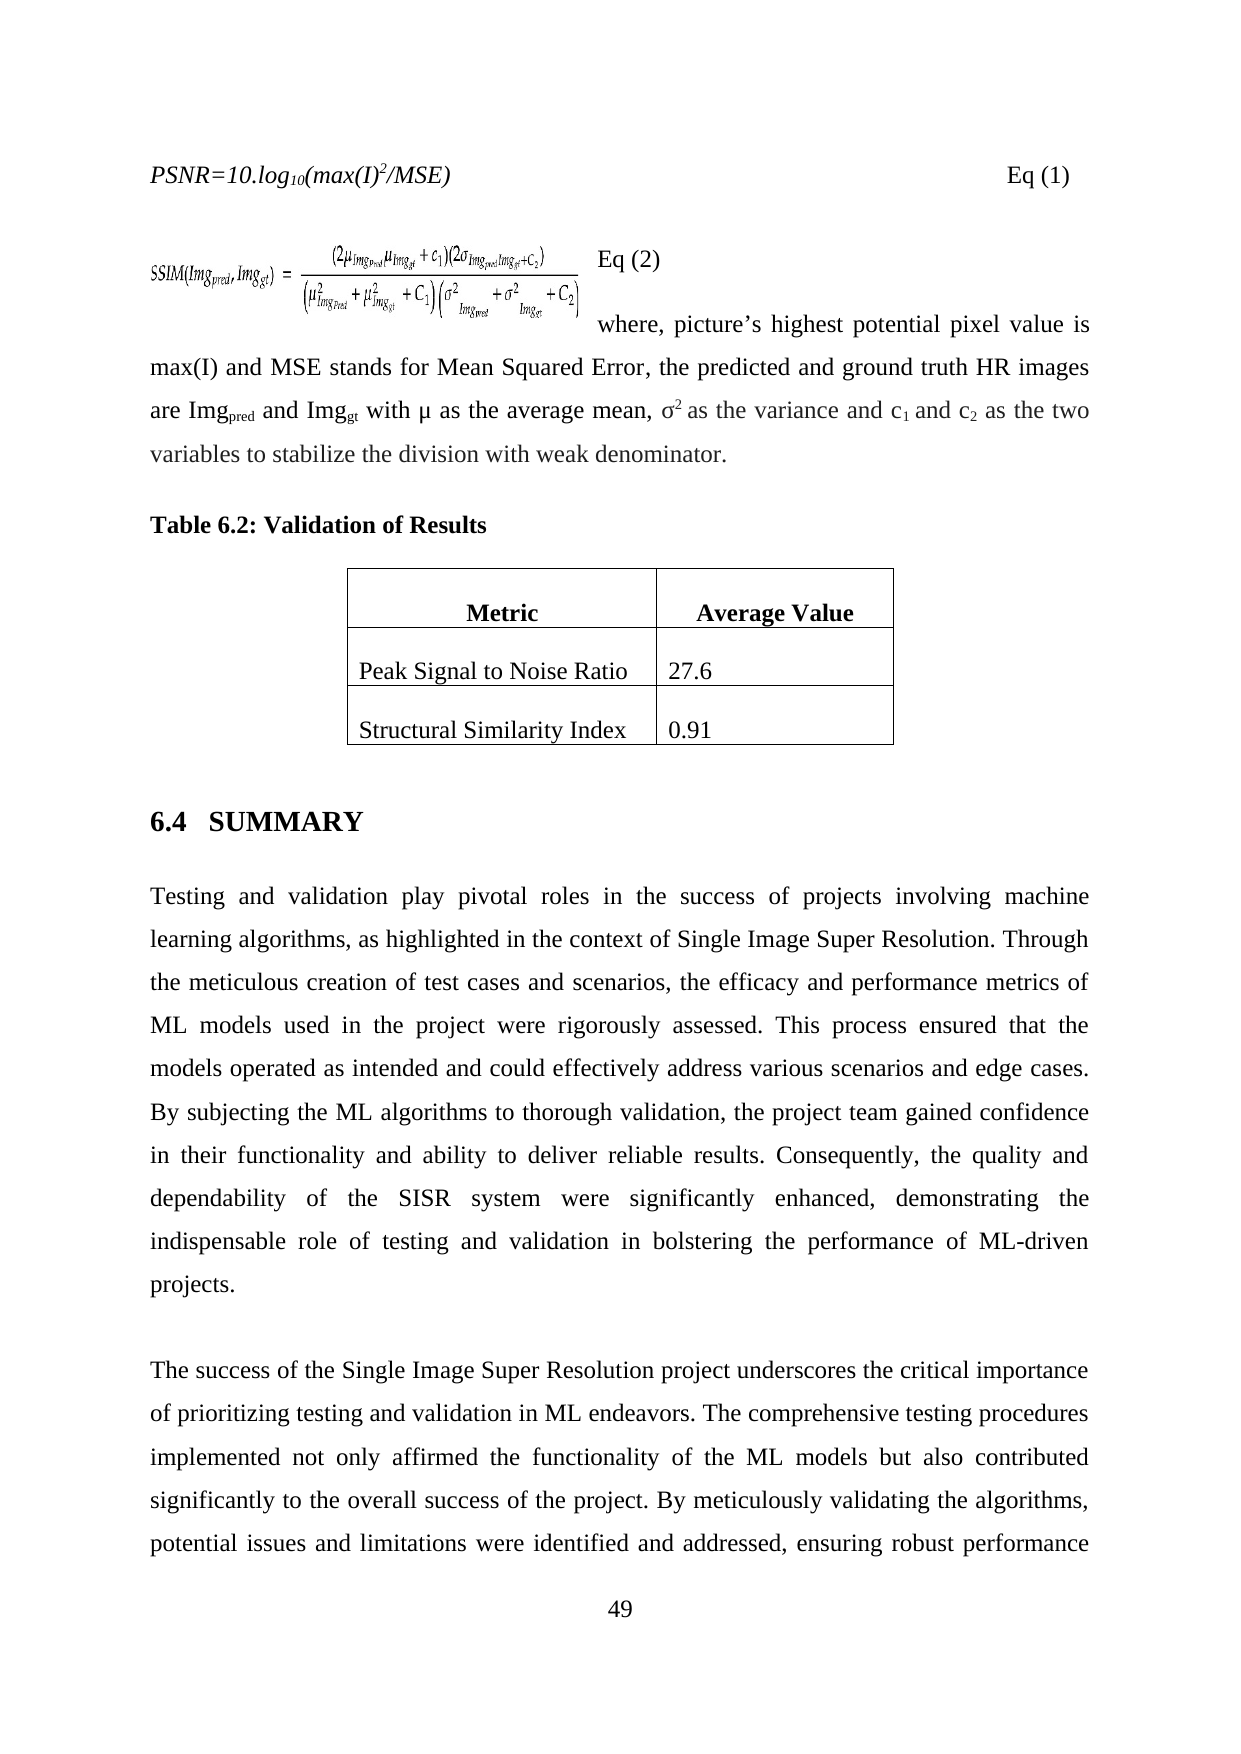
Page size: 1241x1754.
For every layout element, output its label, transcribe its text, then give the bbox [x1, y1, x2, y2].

text where, picture’s highest potential pixel value is max(I) and MSE stands for Mean Squared Error, the predicted and ground truth HR images are Imgpred and Imggt with μ as the average mean, σ2 as the variance and c1 and c2 as the two variables to stabilize the division with weak denominator. [150, 309, 1090, 467]
table_cell 27.6 [657, 628, 893, 685]
table_cell Peak Signal to Noise Ratio [348, 628, 656, 685]
text Testing and validation play pivotal roles in the success of projects involving machine learning algorithms, as highlighted in the context of Single Image Super Resolution. Through the meticulous creation of test cases and scenarios, the efficacy and performance metrics of ML models used in the project were rigorously assessed. This process ensured that the models operated as intended and could effectively address various scenarios and edge cases. By subjecting the ML algorithms to thorough validation, the project team gained confidence in their functionality and ability to deliver reliable results. Consequently, the quality and dependability of the SISR system were significantly enhanced, demonstrating the indispensable role of testing and validation in bolstering the performance of ML-driven projects. [150, 838, 1090, 1298]
table_header Average Value [657, 569, 893, 627]
table_cell 0.91 [657, 686, 893, 744]
picture [150, 245, 578, 317]
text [150, 160, 1079, 189]
table_header Metric [348, 569, 656, 627]
subtitle 6.4 SUMMARY [150, 804, 1090, 838]
table_cell Structural Similarity Index [348, 686, 656, 744]
text Table 6.2: Validation of Results [150, 511, 1090, 539]
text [150, 1355, 1090, 1557]
text Eq (2) [150, 244, 1079, 273]
